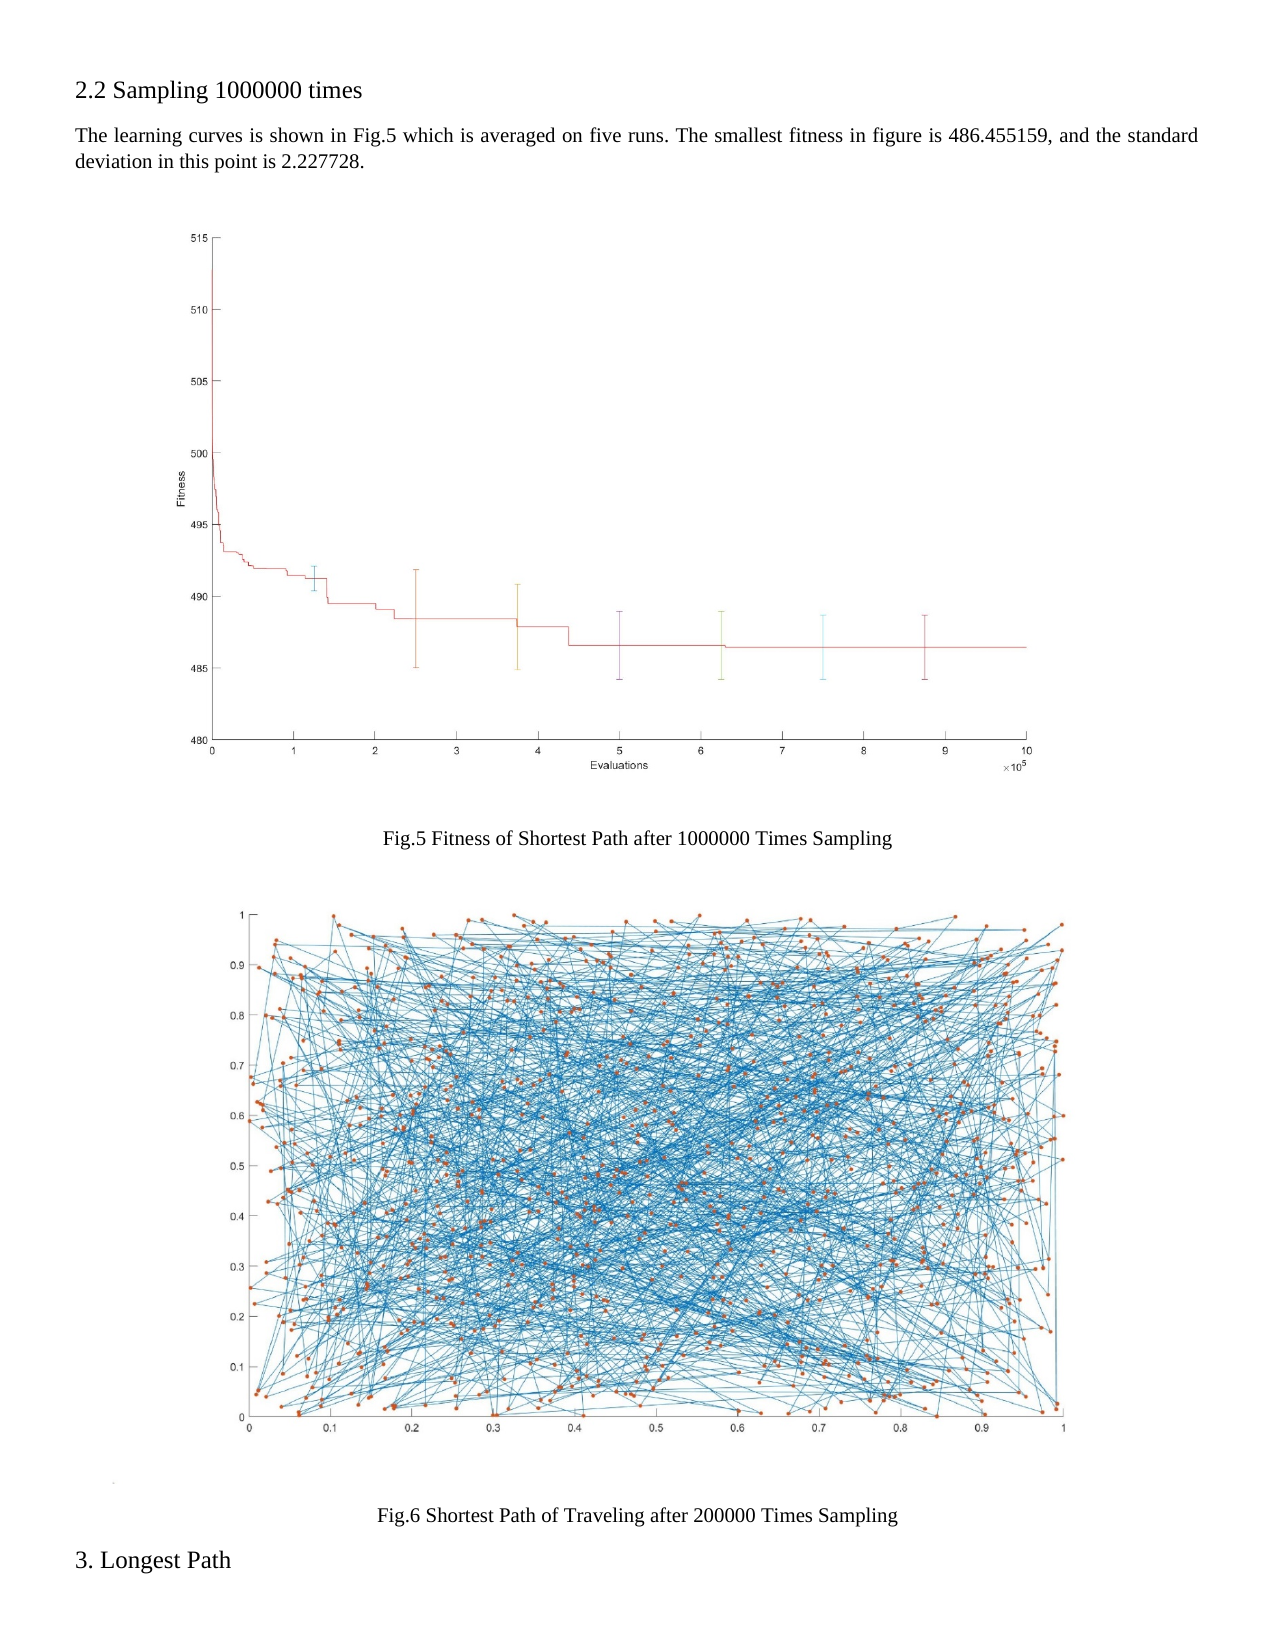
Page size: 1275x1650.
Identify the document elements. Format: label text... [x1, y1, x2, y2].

picture [112, 868, 1163, 1484]
picture [75, 191, 1125, 807]
text Fig.6 Shortest Path of Traveling after 200000 Times Sampling [75, 1503, 1200, 1527]
list Sampling 1000000 times [75, 75, 1200, 104]
list Longest Path [75, 1545, 1200, 1574]
text Fig.5 Fitness of Shortest Path after 1000000 Times Sampling [75, 826, 1200, 850]
text The learning curves is shown in Fig.5 which is averaged on five runs. The smallest fitness in figure is 486.455159, and the standard deviation in this point is 2.227728. [75, 123, 1200, 173]
